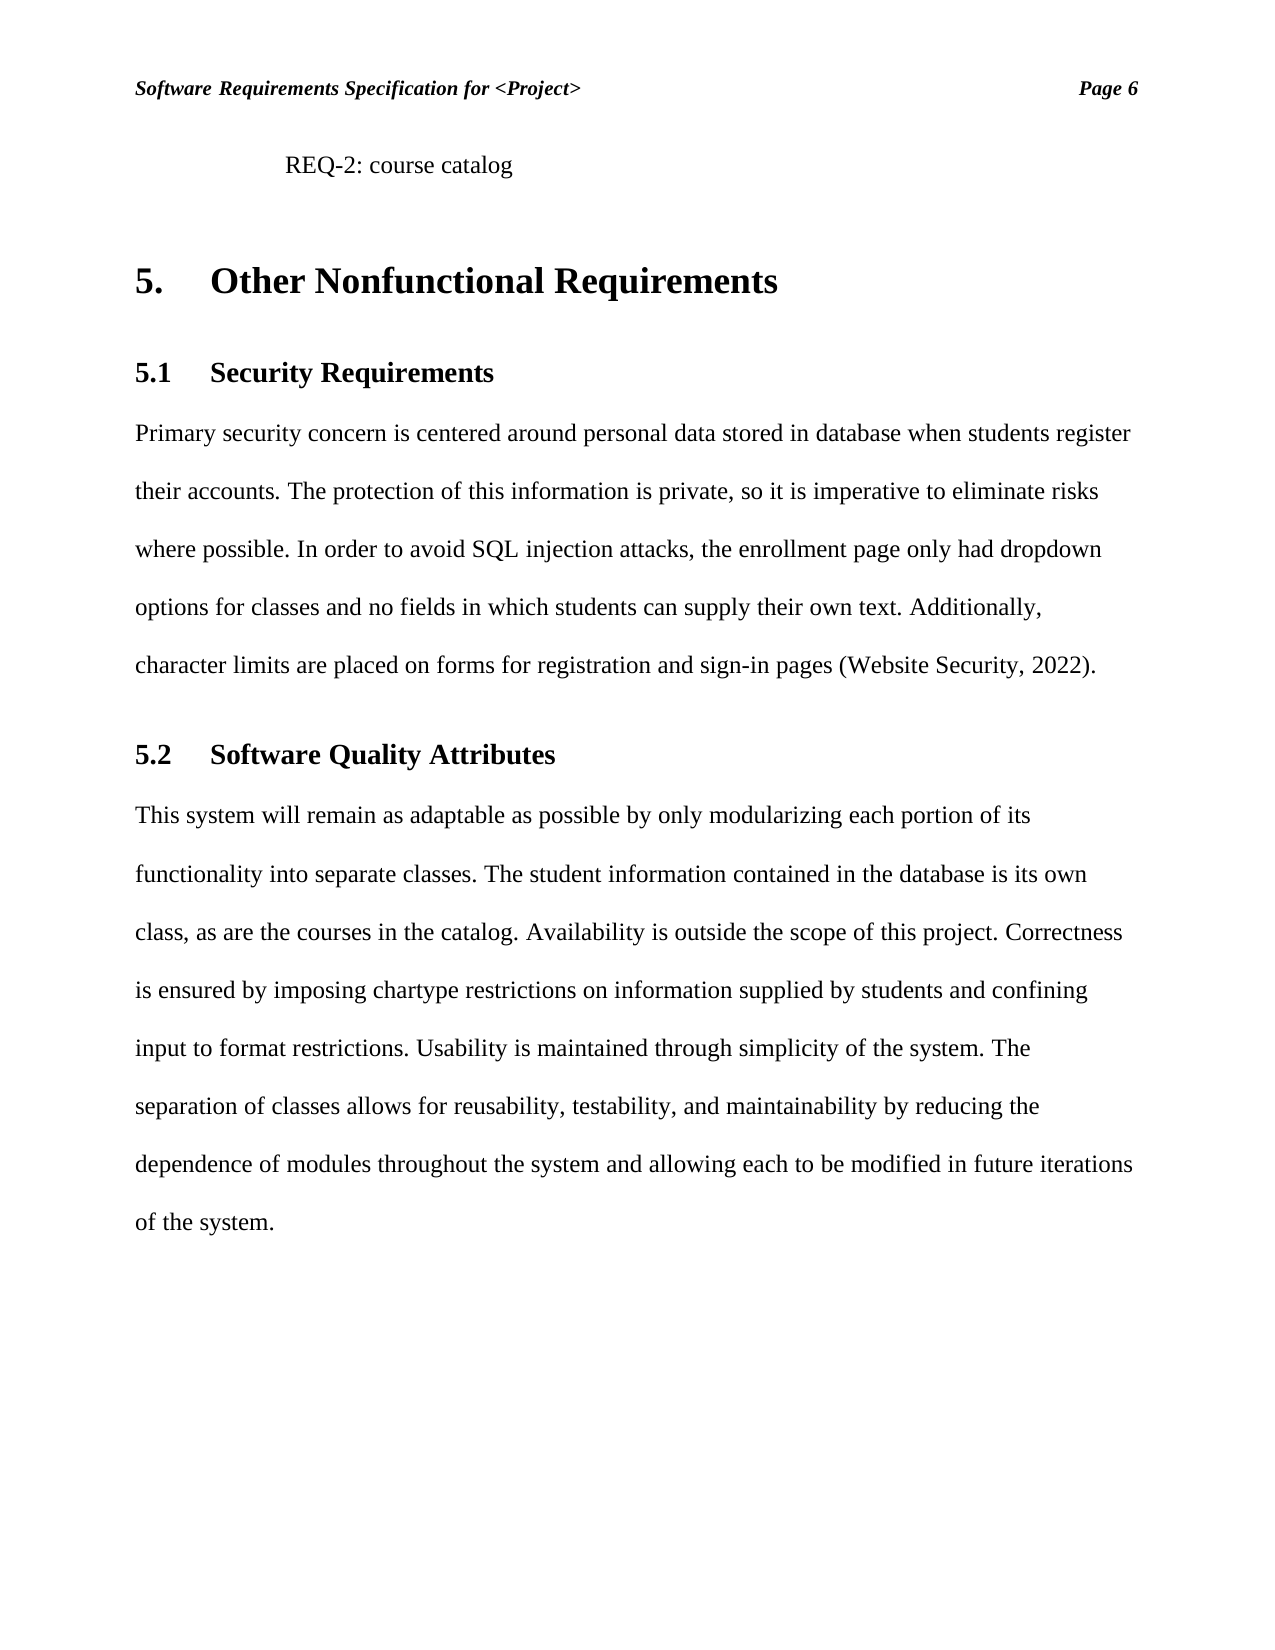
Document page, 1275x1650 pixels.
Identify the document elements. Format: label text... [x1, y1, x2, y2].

text Primary security concern is centered around personal data stored in database when students register their accounts. The protection of this information is private, so it is imperative to eliminate risks where possible. In order to avoid SQL injection attacks, the enrollment page only had dropdown options for classes and no fields in which students can supply their own text. Additionally, character limits are placed on forms for registration and sign-in pages (Website Security, 2022). [135, 418, 1140, 679]
subtitle Software Quality Attributes [135, 738, 1140, 771]
text REQ-2: course catalog [210, 150, 1140, 179]
subtitle Other Nonfunctional Requirements [135, 258, 1140, 301]
subtitle Security Requirements [135, 355, 1140, 389]
text This system will remain as adaptable as possible by only modularizing each portion of its functionality into separate classes. The student information contained in the database is its own class, as are the courses in the catalog. Availability is outside the scope of this project. Correctness is ensured by imposing chartype restrictions on information supplied by students and confining input to format restrictions. Usability is maintained through simplicity of the system. The separation of classes allows for reusability, testability, and maintainability by reducing the dependence of modules throughout the system and allowing each to be modified in future iterations of the system. [135, 800, 1140, 1236]
